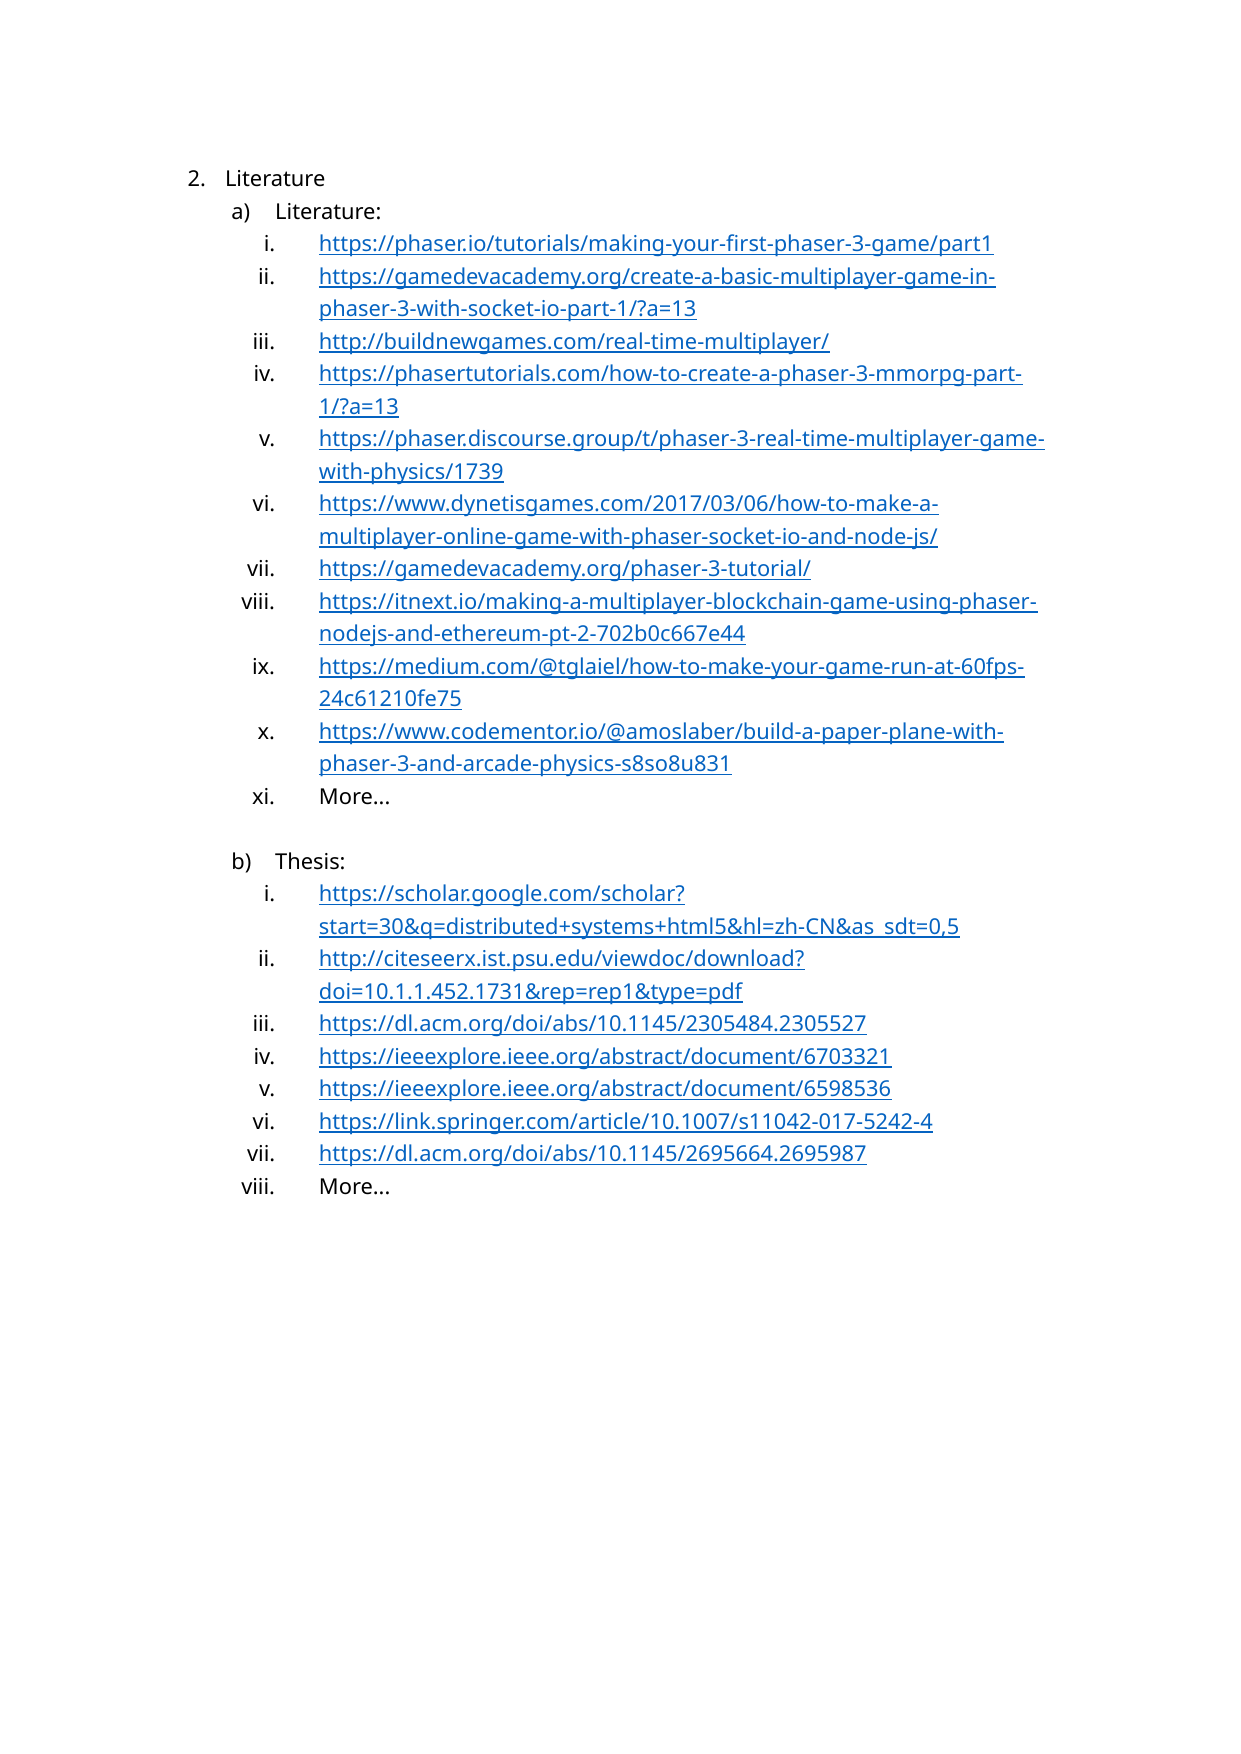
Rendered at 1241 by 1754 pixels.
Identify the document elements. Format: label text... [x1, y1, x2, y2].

list https://medium.com/@tglaiel/how-to-make-your-game-run-at-60fps-24c61210fe75 [275, 649, 1053, 714]
list https://phaser.discourse.group/t/phaser-3-real-time-multiplayer-game-with-physics/1739 [275, 422, 1053, 487]
list Literature: [231, 194, 1053, 227]
list More... [275, 1169, 1053, 1202]
list More... [275, 779, 1053, 812]
list https://itnext.io/making-a-multiplayer-blockchain-game-using-phaser-nodejs-and-ethereum-pt-2-702b0c667e44 [275, 584, 1053, 649]
list https://dl.acm.org/doi/abs/10.1145/2305484.2305527 [275, 1007, 1053, 1039]
list http://citeseerx.ist.psu.edu/viewdoc/download?doi=10.1.1.452.1731&rep=rep1&type=pdf [275, 942, 1053, 1007]
list Thesis: [231, 844, 1053, 877]
list https://gamedevacademy.org/create-a-basic-multiplayer-game-in-phaser-3-with-socket-io-part-1/?a=13 [275, 259, 1053, 324]
list http://buildnewgames.com/real-time-multiplayer/ [275, 324, 1053, 357]
list https://link.springer.com/article/10.1007/s11042-017-5242-4 [275, 1104, 1053, 1137]
list https://scholar.google.com/scholar?start=30&q=distributed+systems+html5&hl=zh-CN&as_sdt=0,5 [275, 877, 1053, 942]
list https://gamedevacademy.org/phaser-3-tutorial/ [275, 552, 1053, 584]
list https://ieeexplore.ieee.org/abstract/document/6703321 [275, 1039, 1053, 1072]
list https://dl.acm.org/doi/abs/10.1145/2695664.2695987 [275, 1137, 1053, 1169]
list https://phasertutorials.com/how-to-create-a-phaser-3-mmorpg-part-1/?a=13 [275, 357, 1053, 422]
list https://www.dynetisgames.com/2017/03/06/how-to-make-a-multiplayer-online-game-with-phaser-socket-io-and-node-js/ [275, 487, 1053, 552]
list https://www.codementor.io/@amoslaber/build-a-paper-plane-with-phaser-3-and-arcade-physics-s8so8u831 [275, 714, 1053, 779]
list Literature [187, 162, 1053, 194]
list https://phaser.io/tutorials/making-your-first-phaser-3-game/part1 [275, 227, 1053, 259]
list https://ieeexplore.ieee.org/abstract/document/6598536 [275, 1072, 1053, 1104]
